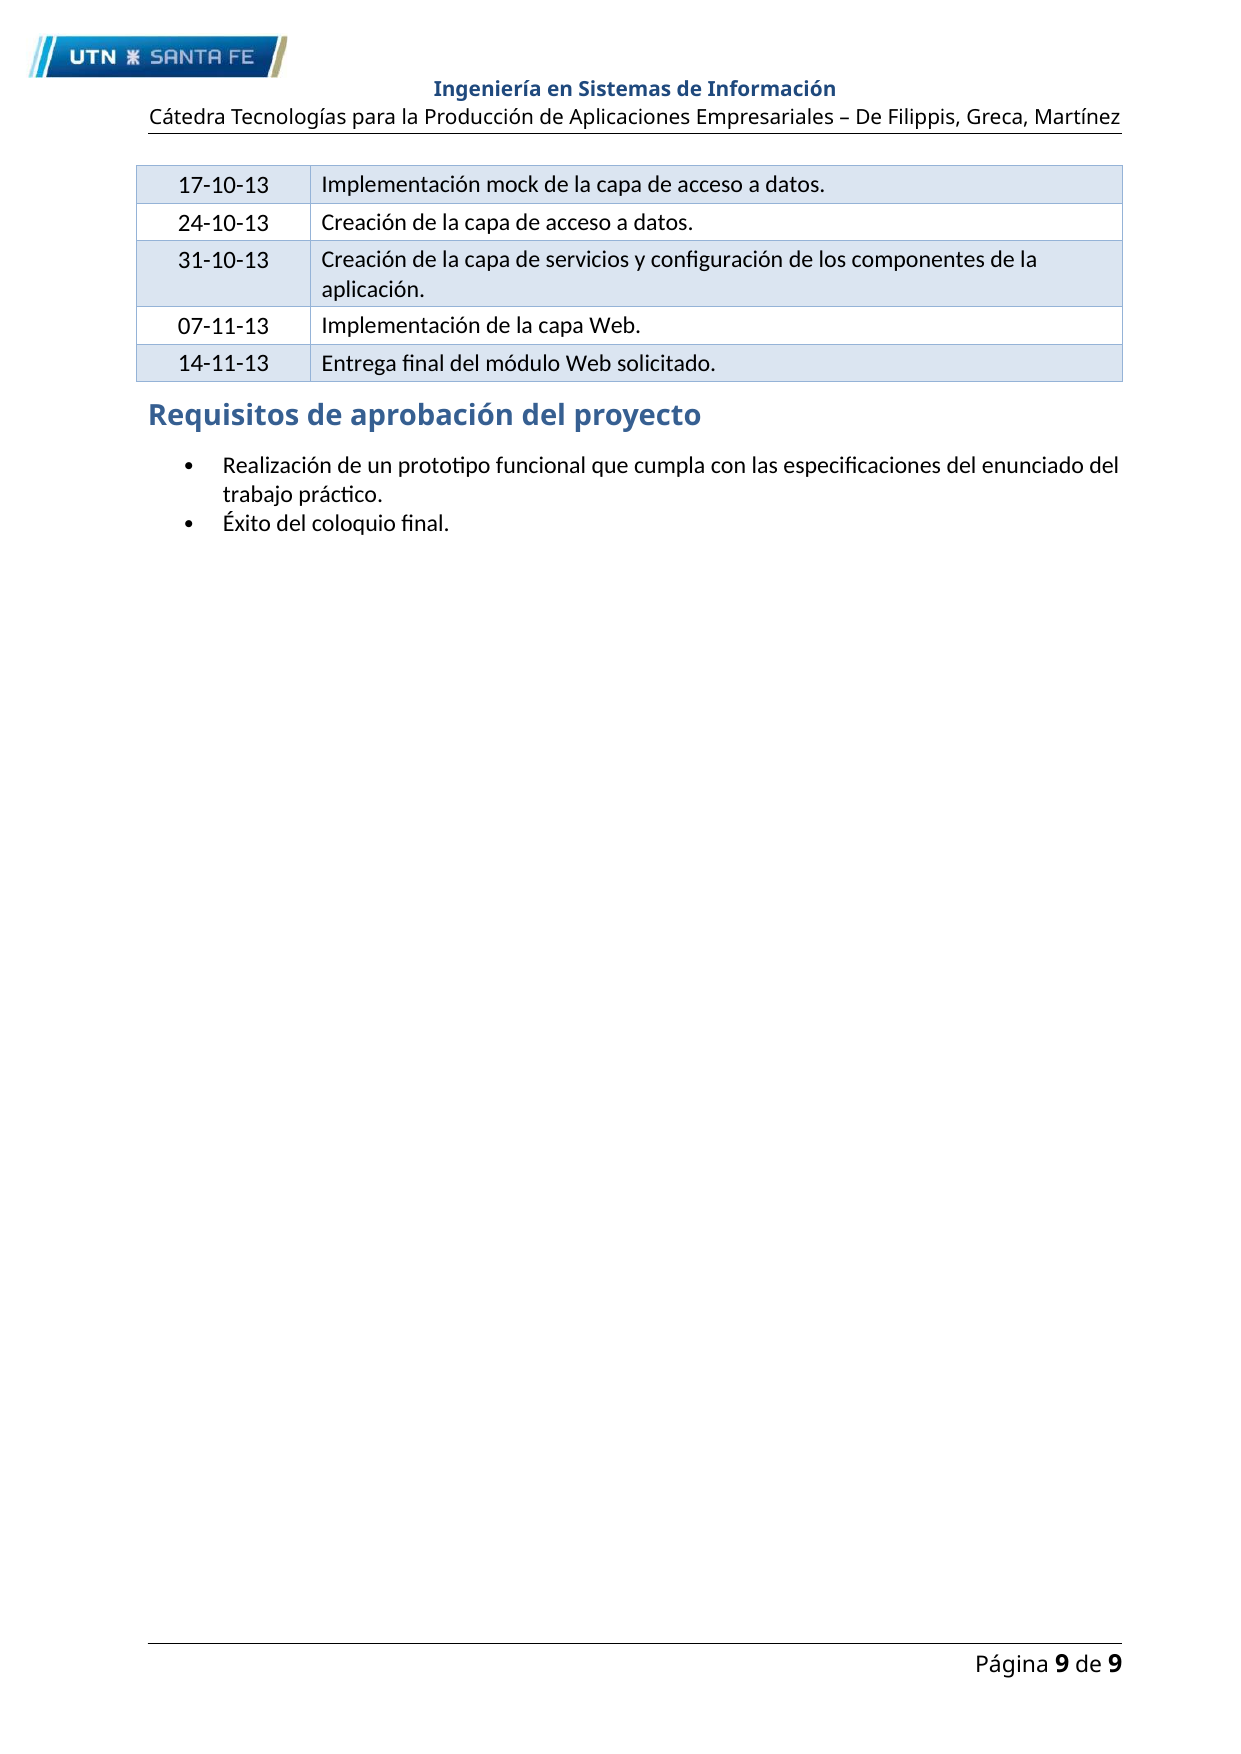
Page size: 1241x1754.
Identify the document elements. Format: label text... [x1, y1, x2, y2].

table_cell Creación de la capa de acceso a datos. [311, 204, 1122, 240]
table_cell 24-10-13 [137, 204, 310, 240]
subtitle Requisitos de aprobación del proyecto [148, 395, 1122, 434]
list Éxito del coloquio final. [185, 508, 1122, 538]
table_cell Creación de la capa de servicios y configuración de los componentes de la aplicación. [311, 241, 1122, 306]
picture [24, 33, 287, 77]
table_cell Entrega final del módulo Web solicitado. [311, 345, 1122, 381]
table_cell 31-10-13 [137, 241, 310, 306]
table_cell Implementación de la capa Web. [311, 307, 1122, 343]
table_cell 07-11-13 [137, 307, 310, 343]
table_cell 14-11-13 [137, 345, 310, 381]
list Realización de un prototipo funcional que cumpla con las especificaciones del enunciado del trabajo práctico. [185, 450, 1122, 508]
table_cell Implementación mock de la capa de acceso a datos. [311, 166, 1122, 203]
table_cell 17-10-13 [137, 166, 310, 203]
